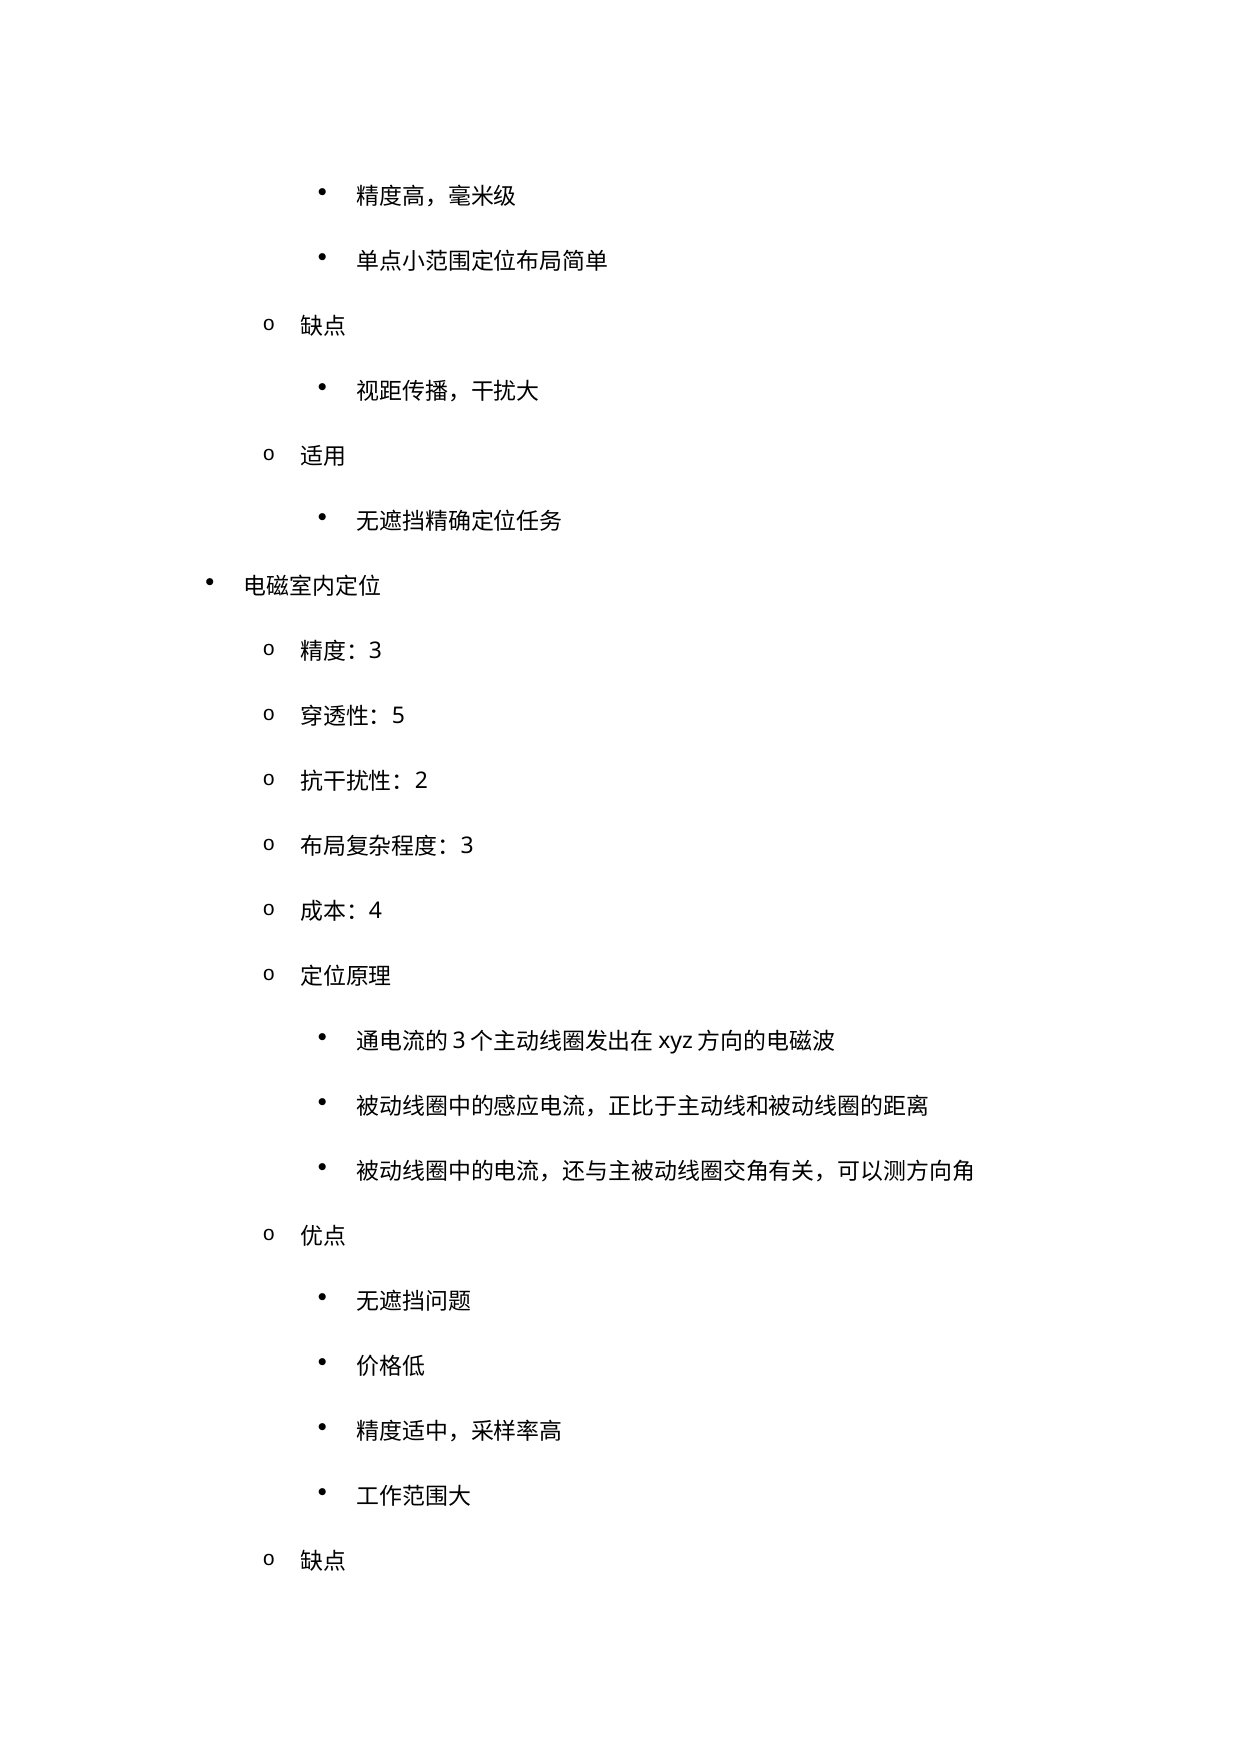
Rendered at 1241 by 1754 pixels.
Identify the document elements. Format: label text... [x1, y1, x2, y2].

list 优点 [262, 1202, 1053, 1267]
list 抗干扰性：2 [262, 747, 1053, 812]
list 缺点 [262, 292, 1053, 357]
list 缺点 [262, 1527, 1053, 1592]
list 单点小范围定位布局简单 [319, 227, 1053, 292]
list 精度高，毫米级 [319, 162, 1053, 227]
list 定位原理 [262, 942, 1053, 1007]
list 通电流的3个主动线圈发出在xyz方向的电磁波 [319, 1007, 1053, 1072]
list 精度适中，采样率高 [319, 1397, 1053, 1462]
list 精度：3 [262, 617, 1053, 682]
list 工作范围大 [319, 1462, 1053, 1527]
list 穿透性：5 [262, 682, 1053, 747]
list 被动线圈中的电流，还与主被动线圈交角有关，可以测方向角 [319, 1137, 1053, 1202]
list 视距传播，干扰大 [319, 357, 1053, 422]
list 价格低 [319, 1332, 1053, 1397]
list 成本：4 [262, 877, 1053, 942]
list 无遮挡问题 [319, 1267, 1053, 1332]
list 适用 [262, 422, 1053, 487]
list 无遮挡精确定位任务 [319, 487, 1053, 552]
list 被动线圈中的感应电流，正比于主动线和被动线圈的距离 [319, 1072, 1053, 1137]
list 布局复杂程度：3 [262, 812, 1053, 877]
list 电磁室内定位 [206, 552, 1053, 617]
